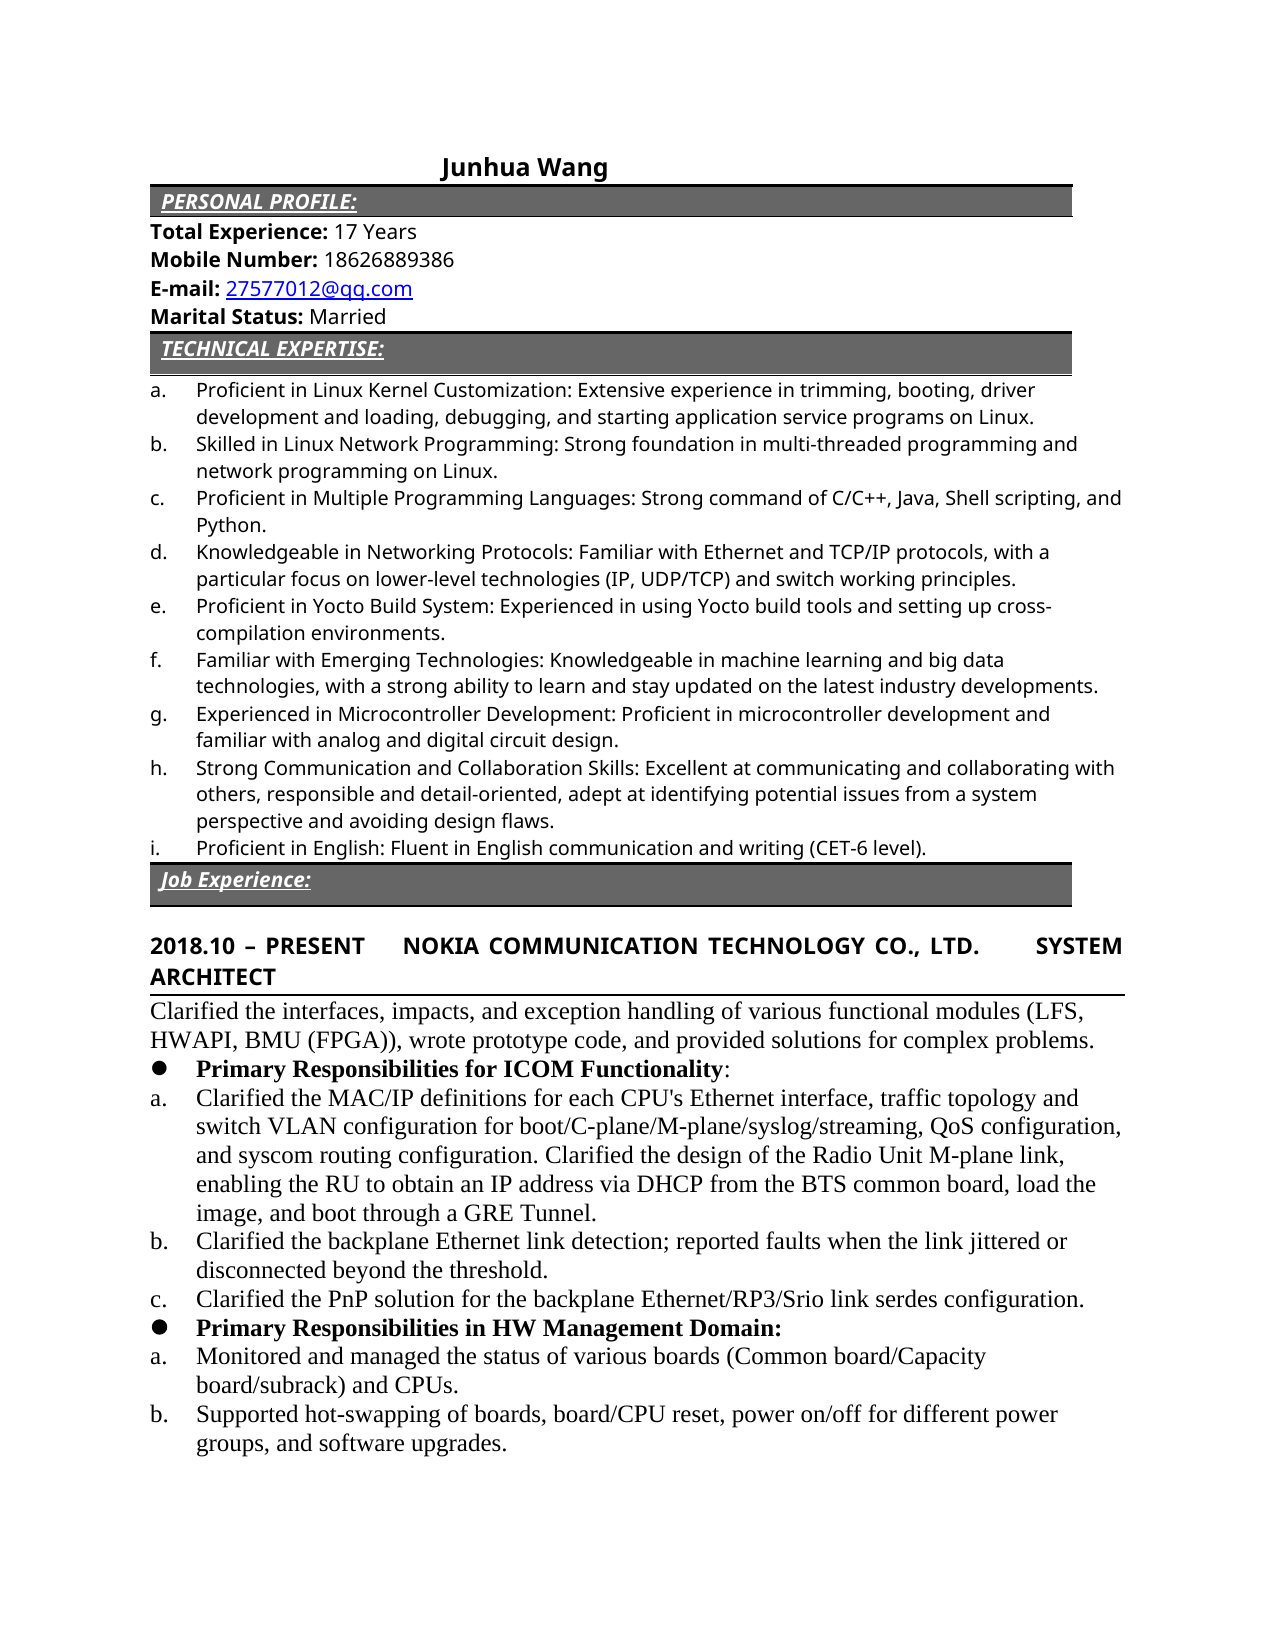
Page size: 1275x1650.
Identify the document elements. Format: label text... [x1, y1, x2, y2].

list Proficient in Linux Kernel Customization: Extensive experience in trimming, booting, driver development and loading, debugging, and starting application service programs on Linux. [150, 376, 1125, 430]
table_header PERSONAL PROFILE: [150, 187, 1072, 216]
list Supported hot-swapping of boards, board/CPU reset, power on/off for different power groups, and software upgrades. [150, 1399, 1125, 1456]
title Junhua Wang [150, 150, 1125, 184]
text E-mail: 27577012@qq.com [150, 274, 1125, 302]
list Clarified the MAC/IP definitions for each CPU's Ethernet interface, traffic topology and switch VLAN configuration for boot/C-plane/M-plane/syslog/streaming, QoS configuration, and syscom routing configuration. Clarified the design of the Radio Unit M-plane link, enabling the RU to obtain an IP address via DHCP from the BTS common board, load the image, and boot through a GRE Tunnel. [150, 1083, 1125, 1226]
text Marital Status: Married [150, 302, 1125, 331]
text Clarified the interfaces, impacts, and exception handling of various functional modules (LFS, HWAPI, BMU (FPGA)), wrote prototype code, and provided solutions for complex problems. [150, 996, 1125, 1054]
text Mobile Number: 18626889386 [150, 246, 1125, 274]
text 2018.10 – Present Nokia Communication Technology Co., Ltd. System Architect [150, 930, 1125, 994]
list Clarified the backplane Ethernet link detection; reported faults when the link jittered or disconnected beyond the threshold. [150, 1226, 1125, 1284]
list Clarified the PnP solution for the backplane Ethernet/RP3/Srio link serdes configuration. [150, 1284, 1125, 1313]
text Total Experience: 17 Years [150, 217, 1125, 246]
list Primary Responsibilities for ICOM Functionality: [150, 1054, 1125, 1083]
list Proficient in Yocto Build System: Experienced in using Yocto build tools and setting up cross-compilation environments. [150, 592, 1125, 646]
list Experienced in Microcontroller Development: Proficient in microcontroller development and familiar with analog and digital circuit design. [150, 700, 1125, 754]
list Strong Communication and Collaboration Skills: Excellent at communicating and collaborating with others, responsible and detail-oriented, adept at identifying potential issues from a system perspective and avoiding design flaws. [150, 754, 1125, 835]
list Knowledgeable in Networking Protocols: Familiar with Ethernet and TCP/IP protocols, with a particular focus on lower-level technologies (IP, UDP/TCP) and switch working principles. [150, 538, 1125, 592]
list Proficient in English: Fluent in English communication and writing (CET-6 level). [150, 835, 1125, 862]
list Skilled in Linux Network Programming: Strong foundation in multi-threaded programming and network programming on Linux. [150, 430, 1125, 484]
table_header TECHNICAL EXPERTISE: [150, 334, 1072, 374]
list Monitored and managed the status of various boards (Common board/Capacity board/subrack) and CPUs. [150, 1341, 1125, 1399]
table_header Job Experience: [150, 865, 1072, 905]
list Proficient in Multiple Programming Languages: Strong command of C/C++, Java, Shell scripting, and Python. [150, 484, 1125, 538]
list Primary Responsibilities in HW Management Domain: [150, 1313, 1125, 1341]
list Familiar with Emerging Technologies: Knowledgeable in machine learning and big data technologies, with a strong ability to learn and stay updated on the latest industry developments. [150, 646, 1125, 700]
